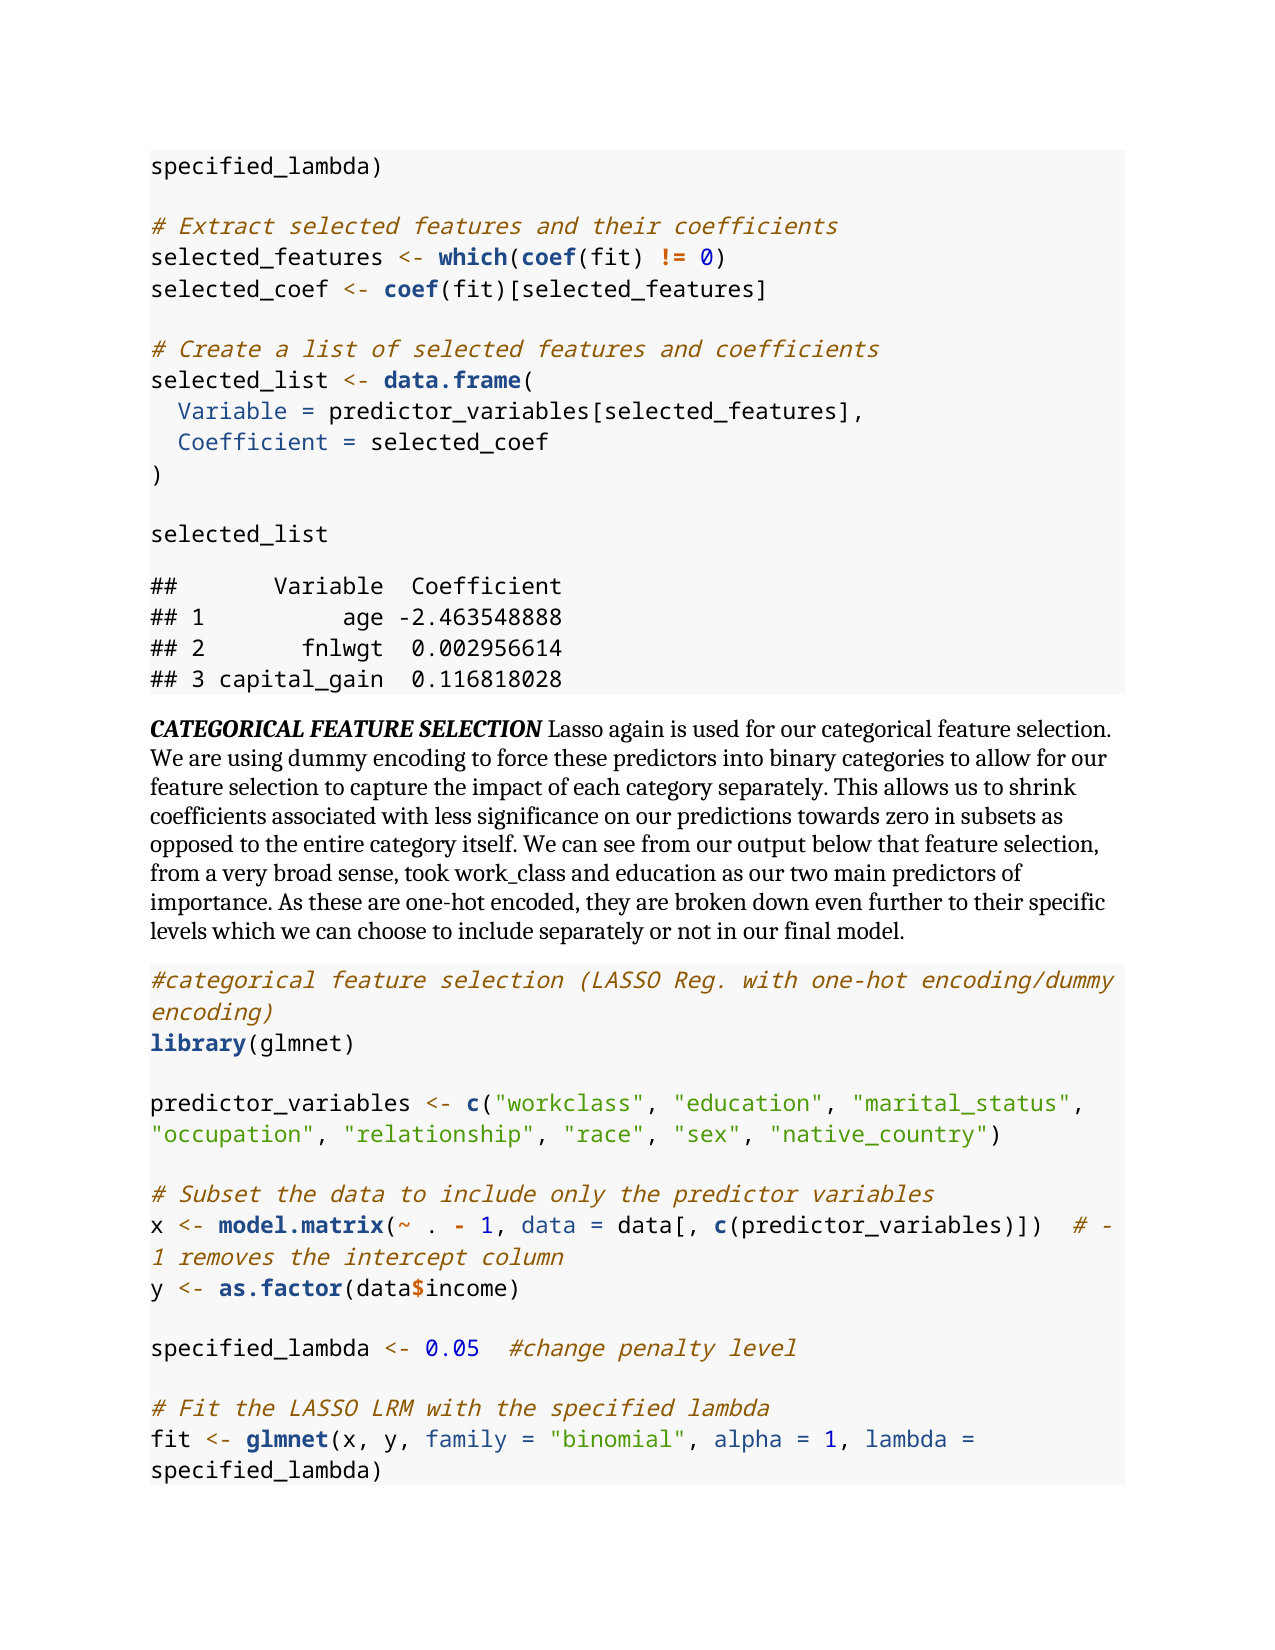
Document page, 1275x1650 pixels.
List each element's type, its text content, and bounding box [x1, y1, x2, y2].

text ## Variable Coefficient ## 1 age -2.463548888 ## 2 fnlwgt 0.002956614 ## 3 capital_gain 0.116818028 [150, 569, 1125, 694]
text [150, 150, 1125, 549]
text CATEGORICAL FEATURE SELECTION Lasso again is used for our categorical feature selection. We are using dummy encoding to force these predictors into binary categories to allow for our feature selection to capture the impact of each category separately. This allows us to shrink coefficients associated with less significance on our predictions towards zero in subsets as opposed to the entire category itself. We can see from our output below that feature selection, from a very broad sense, took work_class and education as our two main predictors of importance. As these are one-hot encoded, they are broken down even further to their specific levels which we can choose to include separately or not in our final model. [150, 715, 1125, 945]
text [150, 964, 1125, 1485]
